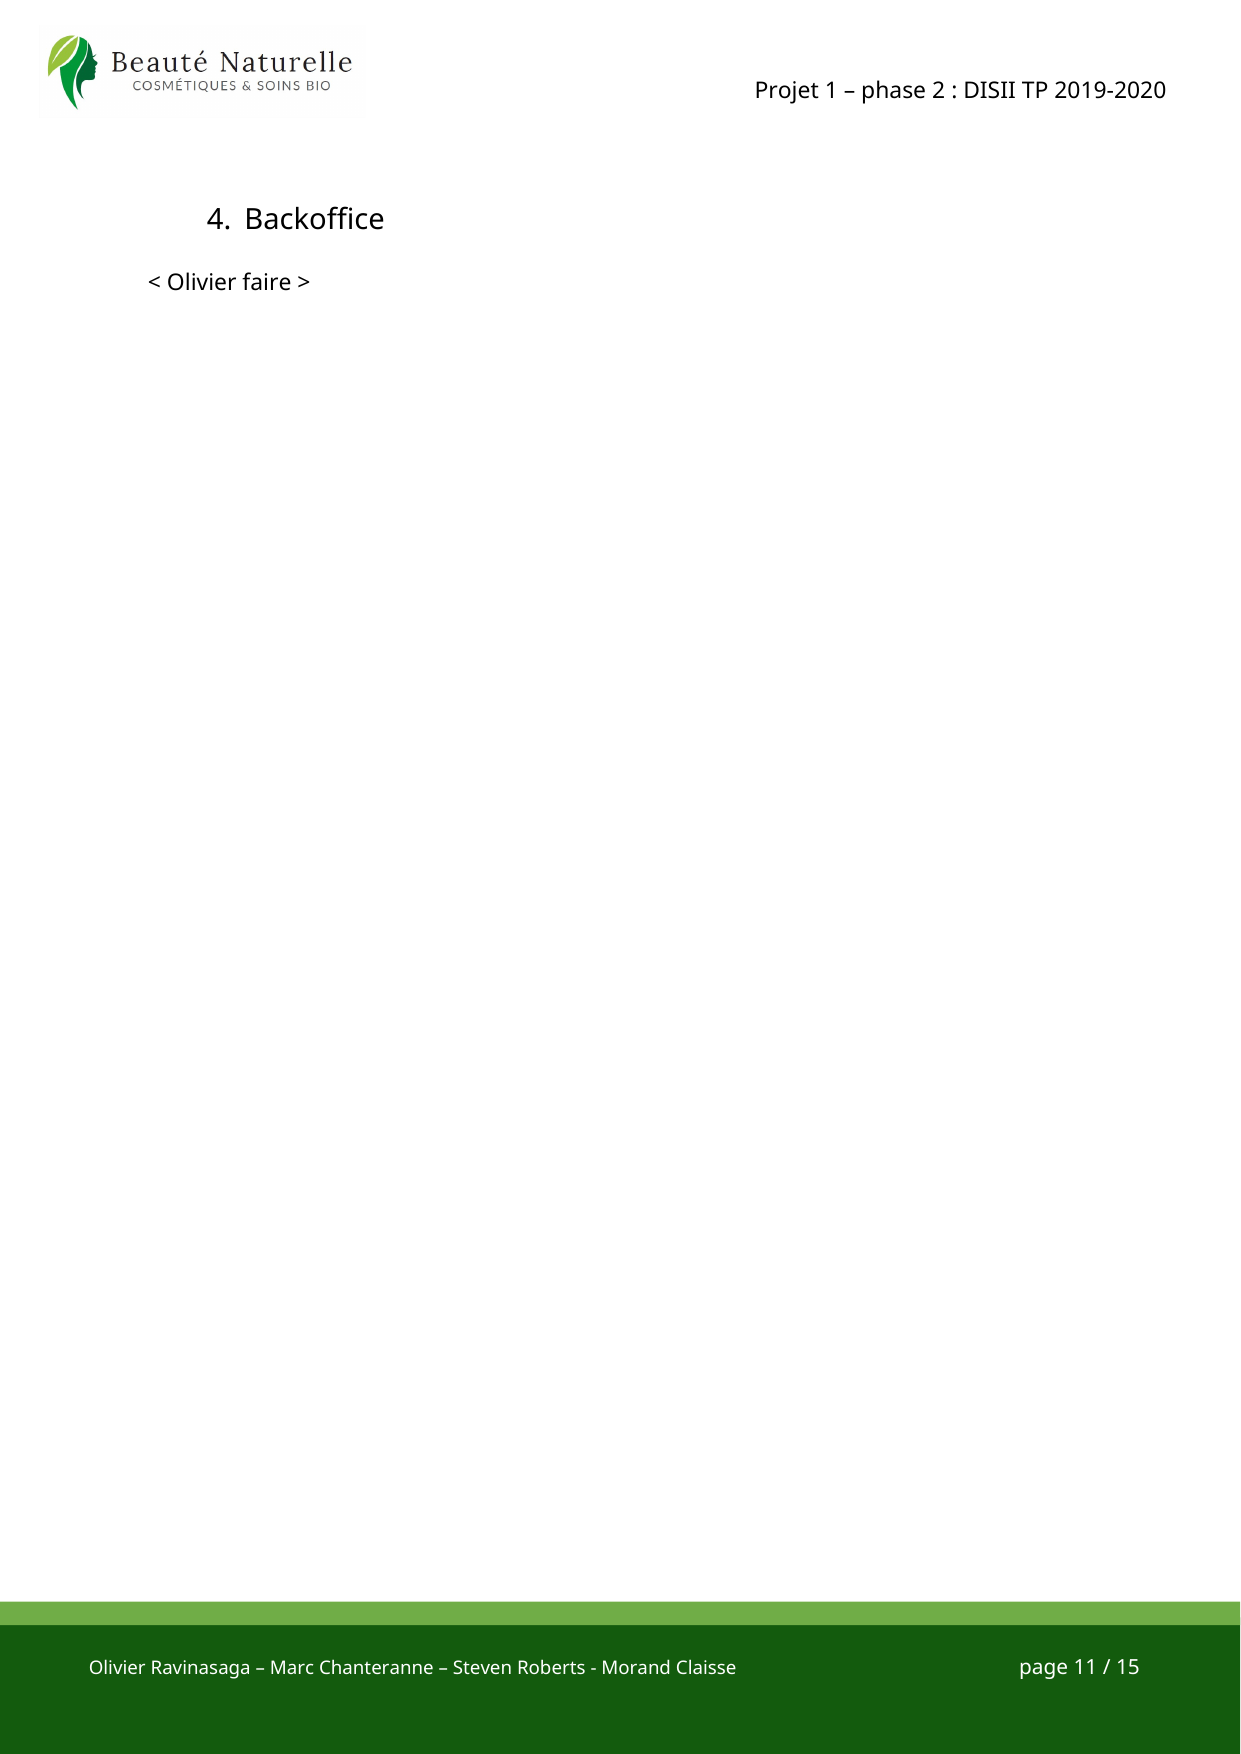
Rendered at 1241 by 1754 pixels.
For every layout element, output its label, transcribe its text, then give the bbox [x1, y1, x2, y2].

subtitle Backoffice [207, 198, 1093, 238]
picture [39, 25, 366, 118]
text < Olivier faire > [148, 266, 1093, 297]
